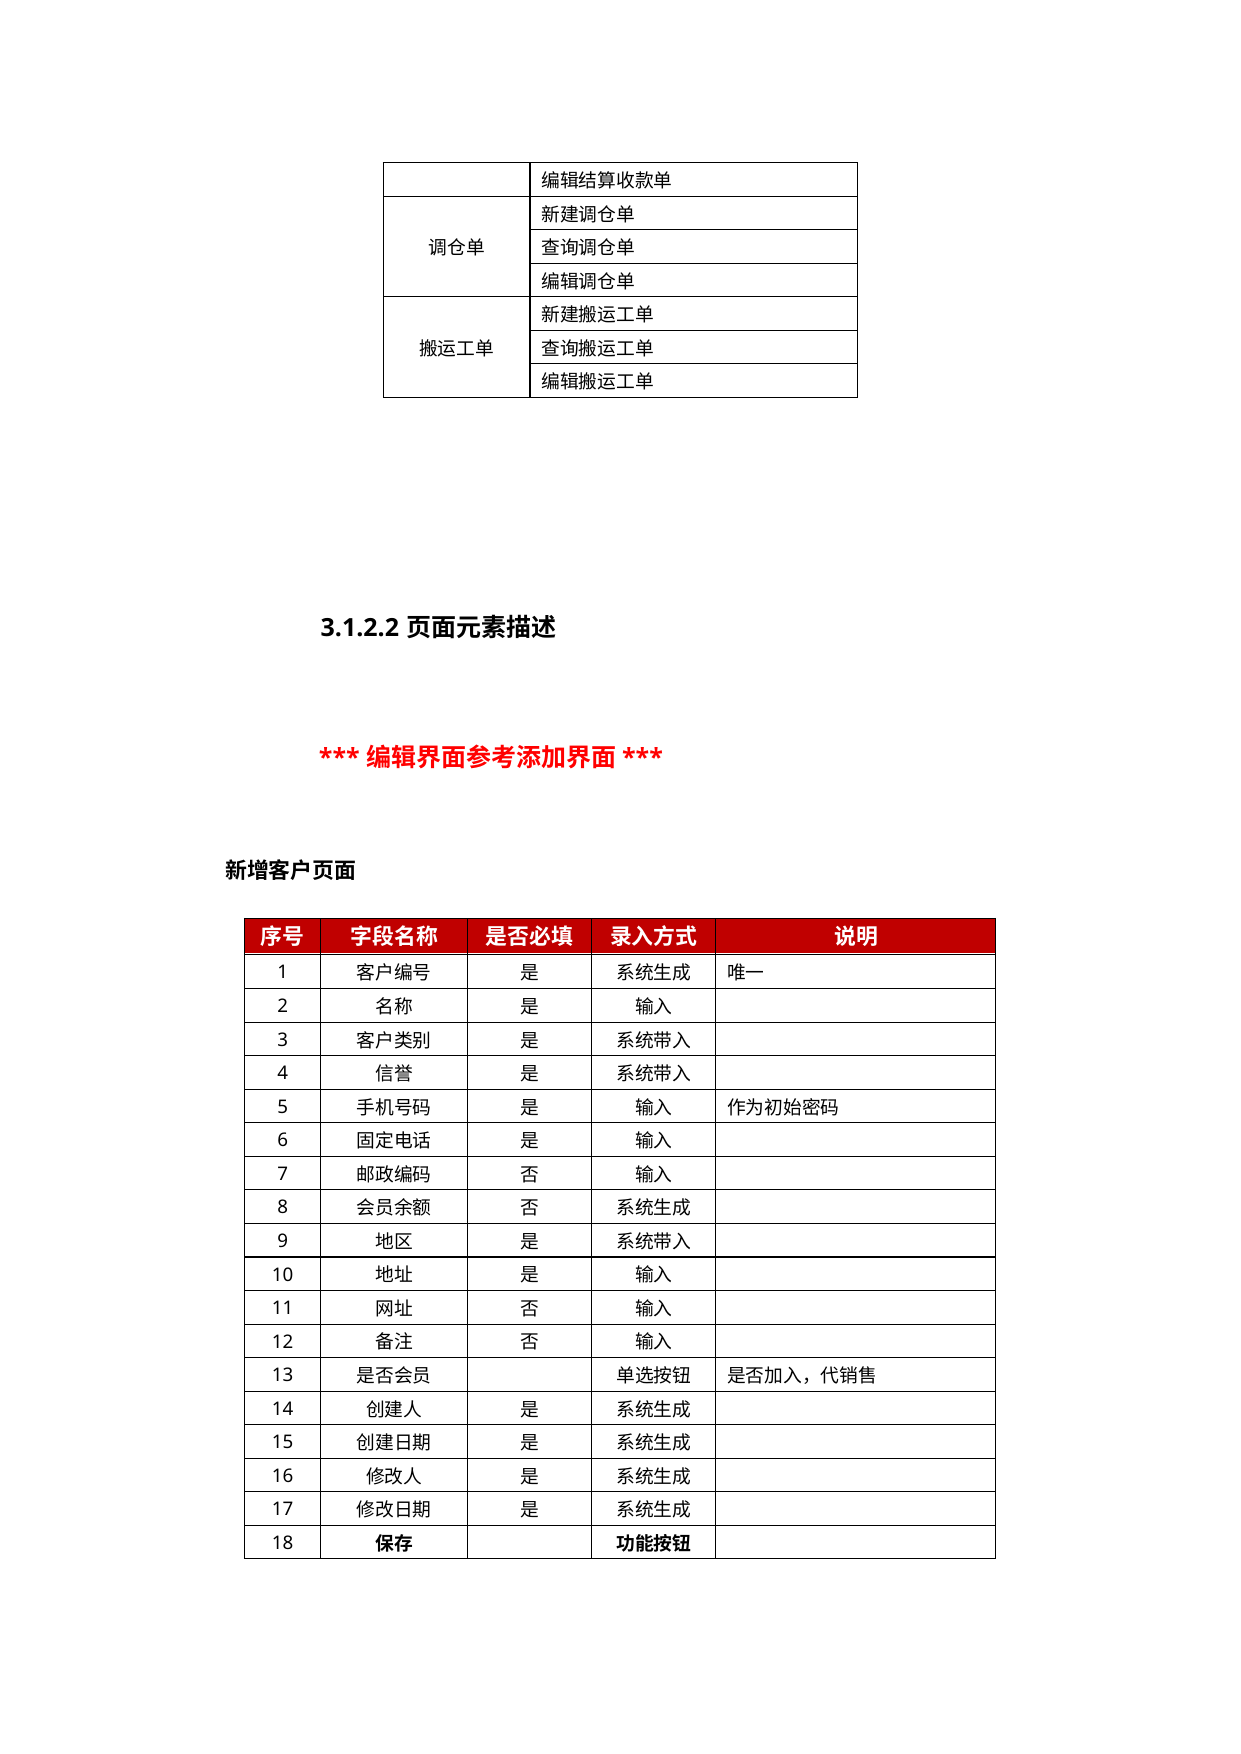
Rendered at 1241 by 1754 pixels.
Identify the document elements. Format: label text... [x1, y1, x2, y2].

table_cell 是 [468, 1056, 591, 1089]
table_cell 是 [468, 955, 591, 988]
table_cell 系统生成 [592, 1190, 715, 1223]
table_cell 新建调仓单 [531, 197, 857, 229]
table_cell [716, 1526, 995, 1558]
table_cell 查询搬运工单 [531, 331, 857, 363]
table_cell 否 [468, 1190, 591, 1223]
table_cell 新建搬运工单 [531, 297, 857, 330]
table_cell 输入 [592, 1123, 715, 1156]
table_cell 编辑结算收款单 [531, 163, 857, 196]
table_cell [468, 1358, 591, 1391]
table_cell 保存 [321, 1526, 467, 1558]
table_cell 否 [468, 1325, 591, 1357]
table_cell 输入 [592, 1157, 715, 1189]
table_cell 邮政编码 [321, 1157, 467, 1189]
table_cell 是否加入，代销售 [716, 1358, 995, 1391]
table_cell [716, 1190, 995, 1223]
table_cell 客户编号 [321, 955, 467, 988]
table_cell 是 [468, 1392, 591, 1424]
table_cell 3 [245, 1023, 320, 1055]
table_cell 是 [468, 1090, 591, 1122]
table_cell 否 [468, 1291, 591, 1323]
table_cell 手机号码 [321, 1090, 467, 1122]
table_cell [716, 1325, 995, 1357]
table_cell 10 [245, 1258, 320, 1290]
table_cell 备注 [321, 1325, 467, 1357]
table_cell 9 [245, 1224, 320, 1256]
table_cell 16 [245, 1459, 320, 1491]
table_cell 系统生成 [592, 955, 715, 988]
table_cell 唯一 [716, 955, 995, 988]
table_cell 名称 [321, 989, 467, 1022]
table_cell 15 [245, 1425, 320, 1458]
table_cell [716, 1492, 995, 1525]
table_cell [716, 1425, 995, 1458]
table_cell [468, 1526, 591, 1558]
table_cell 调仓单 [384, 197, 529, 296]
table_header 录入方式 [592, 919, 715, 953]
table_cell 是 [468, 1023, 591, 1055]
table_cell 编辑搬运工单 [531, 364, 857, 397]
table_cell 网址 [321, 1291, 467, 1323]
table_cell [716, 1023, 995, 1055]
table_cell 输入 [592, 1291, 715, 1323]
table_header 是否必填 [468, 919, 591, 953]
list 页面元素描述 [320, 593, 1053, 658]
table_cell 是 [468, 1459, 591, 1491]
table_cell 系统带入 [592, 1023, 715, 1055]
table_cell 系统生成 [592, 1459, 715, 1491]
table_cell 输入 [592, 1325, 715, 1357]
table_cell 输入 [592, 989, 715, 1022]
table_cell 固定电话 [321, 1123, 467, 1156]
table_cell [716, 1123, 995, 1156]
table_header 字段名称 [321, 919, 467, 953]
table_cell [716, 1224, 995, 1256]
table_cell 修改日期 [321, 1492, 467, 1525]
table_cell 系统带入 [592, 1224, 715, 1256]
table_cell [716, 989, 995, 1022]
table_cell 是 [468, 1425, 591, 1458]
table_cell [716, 1291, 995, 1323]
table_cell 是 [468, 1258, 591, 1290]
table_cell [716, 1459, 995, 1491]
table_cell 信誉 [321, 1056, 467, 1089]
table_cell [716, 1056, 995, 1089]
text *** 编辑界面参考添加界面 *** [306, 723, 1053, 788]
table_cell 地址 [321, 1258, 467, 1290]
table_cell 12 [245, 1325, 320, 1357]
table_cell 地区 [321, 1224, 467, 1256]
table_cell 5 [245, 1090, 320, 1122]
table_cell 编辑调仓单 [531, 264, 857, 296]
table_cell 输入 [592, 1090, 715, 1122]
table_cell 系统带入 [592, 1056, 715, 1089]
table_cell 6 [245, 1123, 320, 1156]
table_cell [716, 1157, 995, 1189]
text 新增客户页面 [225, 853, 1053, 885]
table_cell 是 [468, 1492, 591, 1525]
table_cell 修改人 [321, 1459, 467, 1491]
table_cell 14 [245, 1392, 320, 1424]
table_cell 功能按钮 [592, 1526, 715, 1558]
table_cell 搬运工单 [384, 297, 529, 397]
table_cell 1 [245, 955, 320, 988]
table_cell 系统生成 [592, 1392, 715, 1424]
table_cell 否 [468, 1157, 591, 1189]
table_cell 是否会员 [321, 1358, 467, 1391]
table_cell 11 [245, 1291, 320, 1323]
table_cell 7 [245, 1157, 320, 1189]
table_cell 8 [245, 1190, 320, 1223]
table_cell [716, 1392, 995, 1424]
table_cell 单选按钮 [592, 1358, 715, 1391]
table_cell 输入 [592, 1258, 715, 1290]
table_cell 创建人 [321, 1392, 467, 1424]
table_cell 客户类别 [321, 1023, 467, 1055]
table_cell 创建日期 [321, 1425, 467, 1458]
table_cell 2 [245, 989, 320, 1022]
table_cell 是 [468, 989, 591, 1022]
table_cell 作为初始密码 [716, 1090, 995, 1122]
table_cell 会员余额 [321, 1190, 467, 1223]
table_cell 13 [245, 1358, 320, 1391]
table_cell 18 [245, 1526, 320, 1558]
table_cell 是 [468, 1123, 591, 1156]
table_cell 17 [245, 1492, 320, 1525]
table_header 序号 [245, 919, 320, 953]
table_cell [716, 1258, 995, 1290]
table_cell 是 [468, 1224, 591, 1256]
table_cell 系统生成 [592, 1425, 715, 1458]
table_cell 系统生成 [592, 1492, 715, 1525]
table_header 说明 [716, 919, 995, 953]
table_cell 查询调仓单 [531, 230, 857, 263]
table_cell 4 [245, 1056, 320, 1089]
